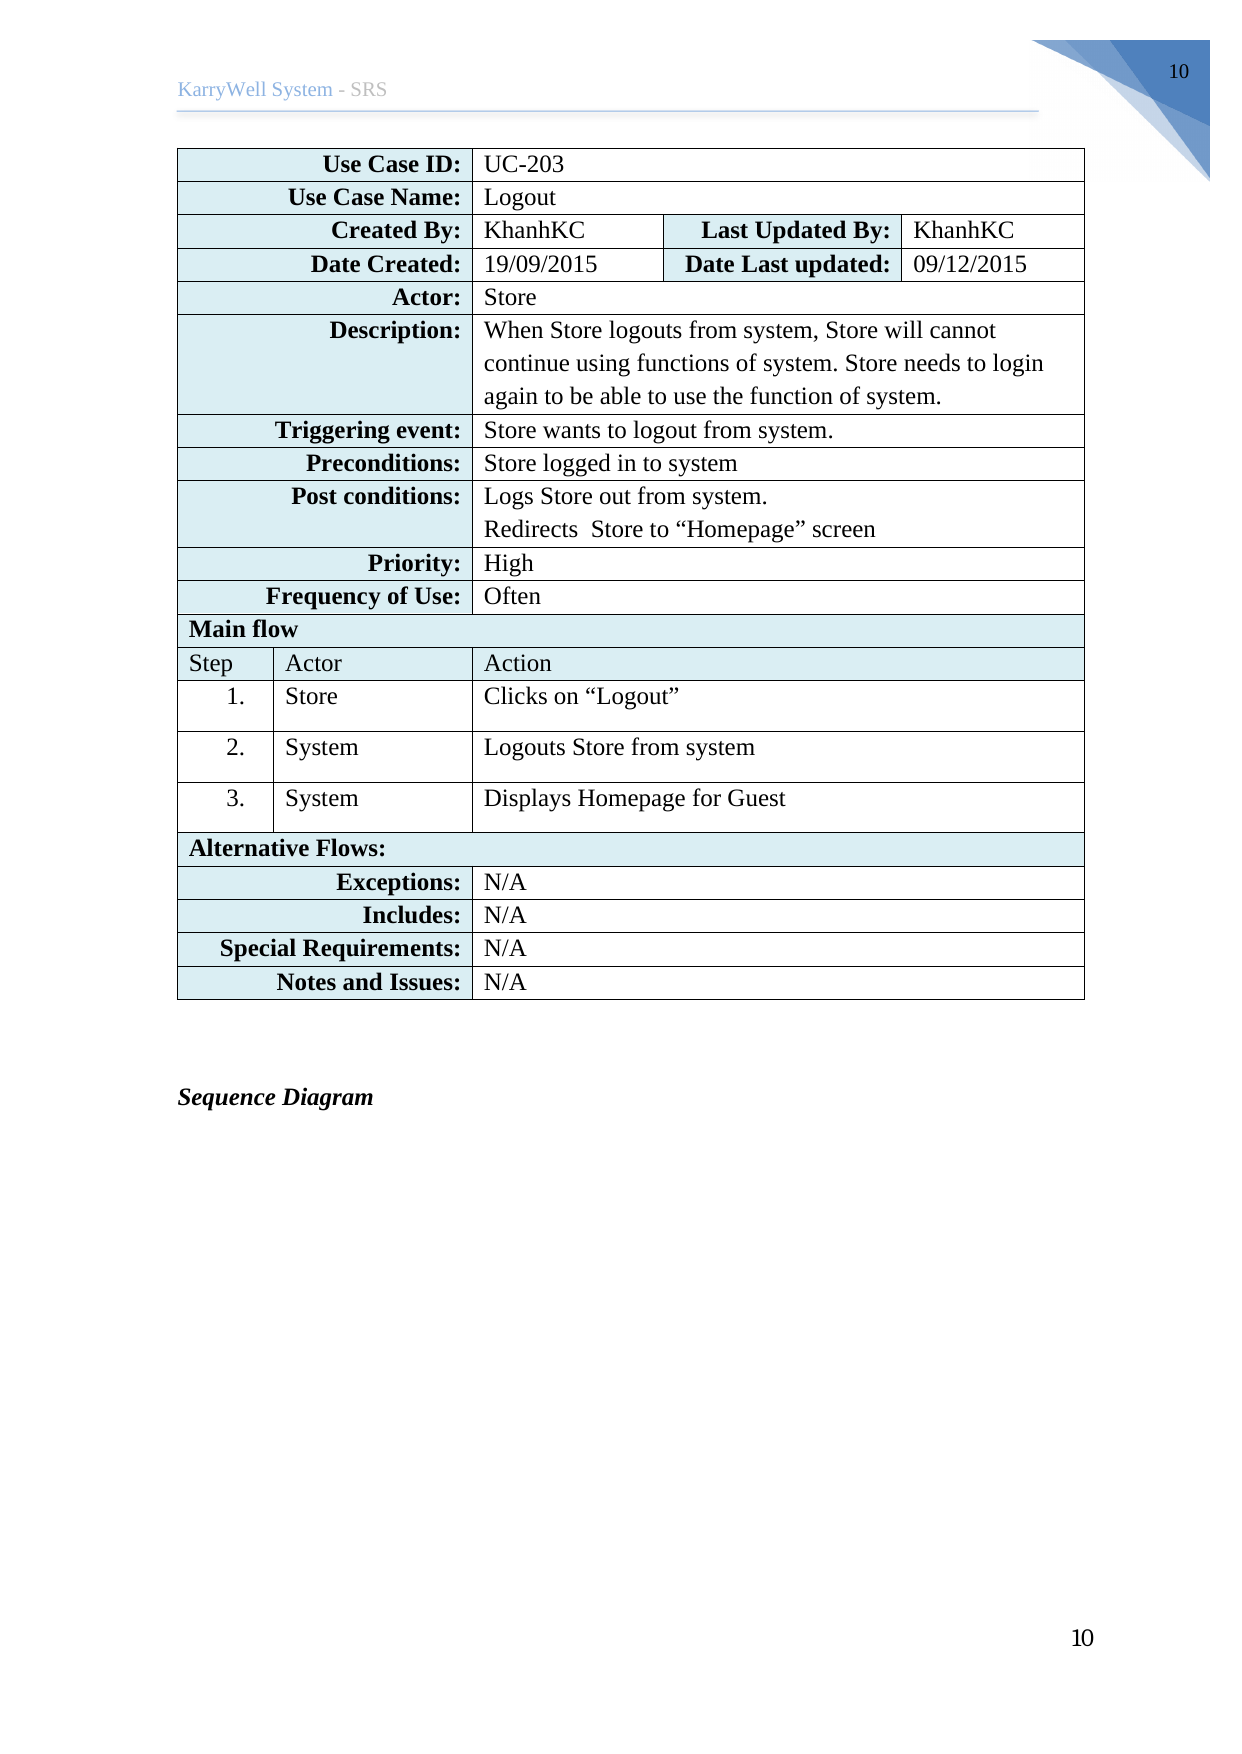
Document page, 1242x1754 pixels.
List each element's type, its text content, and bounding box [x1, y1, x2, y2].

table_cell 09/12/2015 [902, 249, 1084, 281]
table_cell Logouts Store from system [473, 732, 1084, 782]
table_cell Special Requirements: [178, 933, 472, 966]
picture [1029, 40, 1210, 182]
table_cell Step [178, 648, 273, 680]
table_cell Exceptions: [178, 867, 472, 899]
table_cell System [274, 732, 472, 782]
table_cell Last Updated By: [664, 215, 901, 248]
table_cell Created By: [178, 215, 472, 248]
table_cell Main flow [178, 615, 1084, 647]
table_cell Includes: [178, 900, 472, 932]
table_cell 19/09/2015 [473, 249, 663, 281]
table_cell Logout [473, 182, 1084, 214]
table_cell Post conditions: [178, 481, 472, 547]
table_cell High [473, 548, 1084, 580]
table_cell Priority: [178, 548, 472, 580]
table_cell Often [473, 581, 1084, 613]
table_cell Logs Store out from system. Redirects Store to “Homepage” screen [473, 481, 1084, 547]
table_cell N/A [473, 867, 1084, 899]
table_cell Store logged in to system [473, 448, 1084, 480]
table_cell KhanhKC [902, 215, 1084, 248]
table_cell Actor: [178, 282, 472, 314]
table_header Use Case ID: [178, 149, 472, 181]
table_cell Store [473, 282, 1084, 314]
table_cell Date Created: [178, 249, 472, 281]
table_cell Date Last updated: [664, 249, 901, 281]
table_cell KhanhKC [473, 215, 663, 248]
text Sequence Diagram [177, 1082, 1094, 1111]
table_cell Frequency of Use: [178, 581, 472, 613]
table_cell Triggering event: [178, 415, 472, 447]
table_cell Action [473, 648, 1084, 680]
table_cell Preconditions: [178, 448, 472, 480]
table_cell Displays Homepage for Guest [473, 783, 1084, 832]
table_cell Store [274, 681, 472, 731]
table_cell [178, 681, 273, 731]
table_cell Store wants to logout from system. [473, 415, 1084, 447]
table_cell N/A [473, 967, 1084, 999]
table_cell Alternative Flows: [178, 833, 1084, 866]
table_cell Actor [274, 648, 472, 680]
table_cell N/A [473, 900, 1084, 932]
table_cell System [274, 783, 472, 832]
table_cell N/A [473, 933, 1084, 966]
table_cell [178, 732, 273, 782]
table_cell When Store logouts from system, Store will cannot continue using functions of system. Store needs to login again to be able to use the function of system. [473, 315, 1084, 414]
table_cell Description: [178, 315, 472, 414]
table_header UC-203 [473, 149, 1084, 181]
table_cell [178, 783, 273, 832]
table_cell Use Case Name: [178, 182, 472, 214]
table_cell Notes and Issues: [178, 967, 472, 999]
table_cell Clicks on “Logout” [473, 681, 1084, 731]
